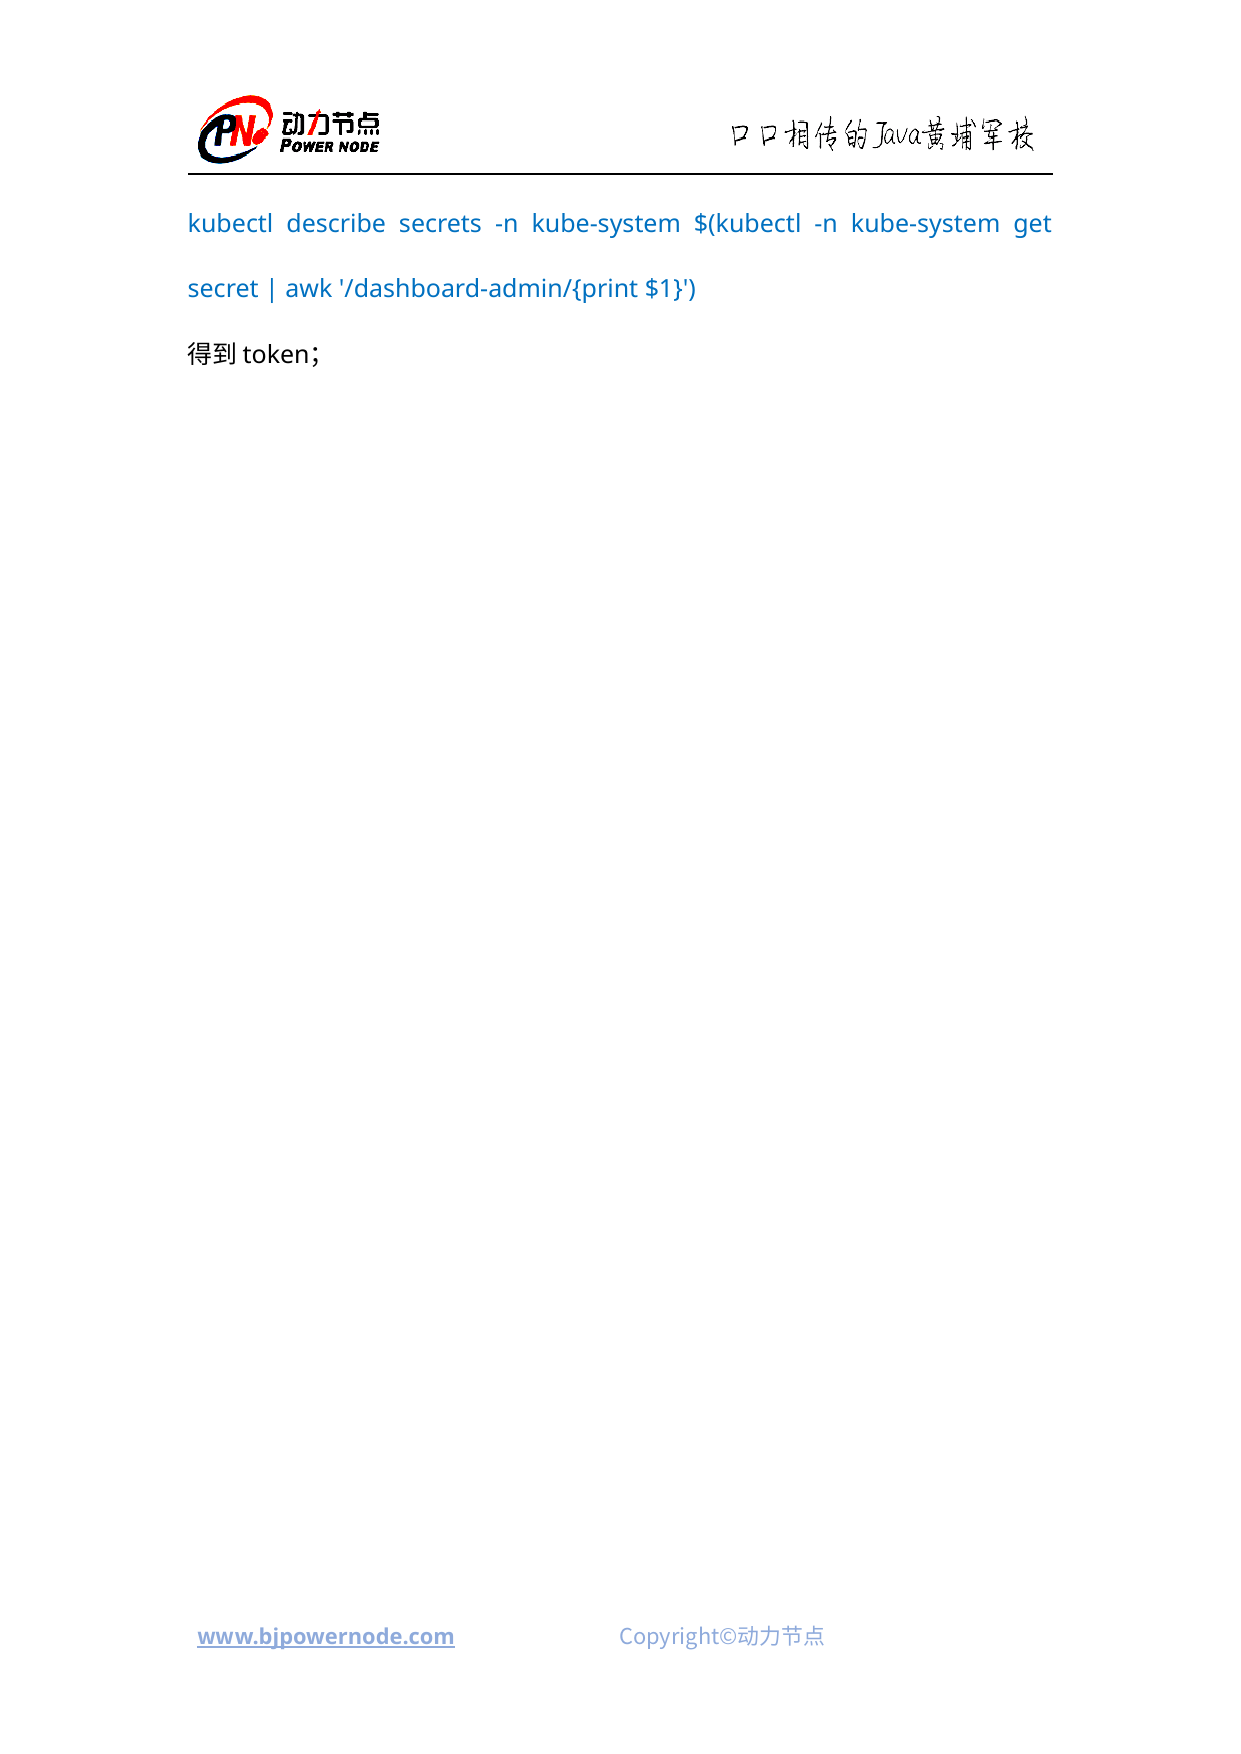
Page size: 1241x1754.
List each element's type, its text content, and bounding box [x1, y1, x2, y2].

text kubectl describe secrets -n kube-system $(kubectl -n kube-system get secret | awk '/dashboard-admin/{print $1}') [187, 191, 1053, 321]
text 得到token； [187, 321, 1053, 386]
picture [187, 88, 1053, 172]
